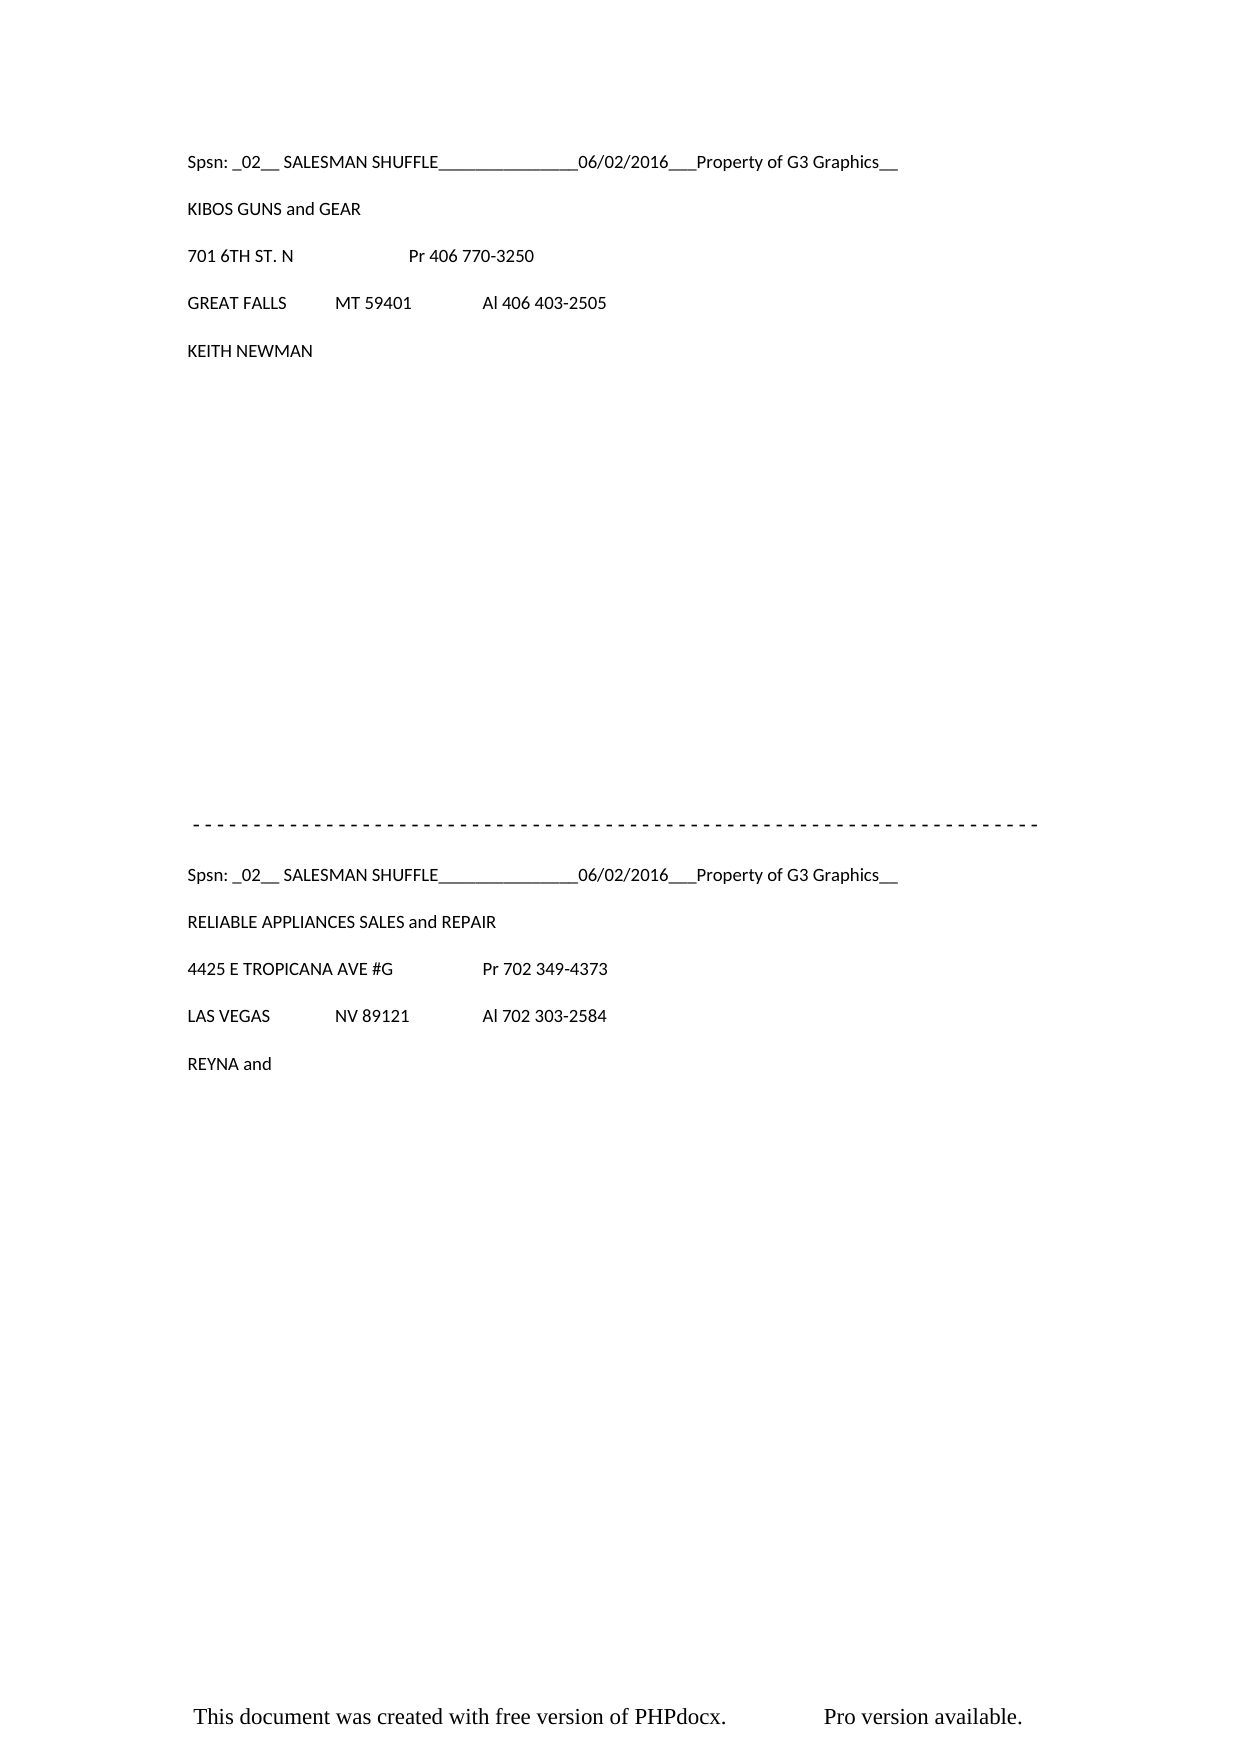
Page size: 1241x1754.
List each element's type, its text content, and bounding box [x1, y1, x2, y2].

text KEITH NEWMAN [187, 339, 1053, 362]
text - - - - - - - - - - - - - - - - - - - - - - - - - - - - - - - - - - - - - - - - - - - - - - - - - - - - - - - - - - - - - - - - - - - - - - [187, 810, 1053, 838]
text LAS VEGAS NV 89121 Al 702 303-2584 [187, 1005, 1053, 1028]
text Spsn: _02__ SALESMAN SHUFFLE_______________06/02/2016___Property of G3 Graphics__ [187, 863, 1053, 886]
text Spsn: _02__ SALESMAN SHUFFLE_______________06/02/2016___Property of G3 Graphics__ [187, 150, 1053, 173]
text RELIABLE APPLIANCES SALES and REPAIR [187, 910, 1053, 933]
text 701 6TH ST. N Pr 406 770-3250 [187, 244, 1053, 267]
text 4425 E TROPICANA AVE #G Pr 702 349-4373 [187, 957, 1053, 980]
text GREAT FALLS MT 59401 Al 406 403-2505 [187, 292, 1053, 314]
text REYNA and [187, 1052, 1053, 1075]
text KIBOS GUNS and GEAR [187, 197, 1053, 220]
